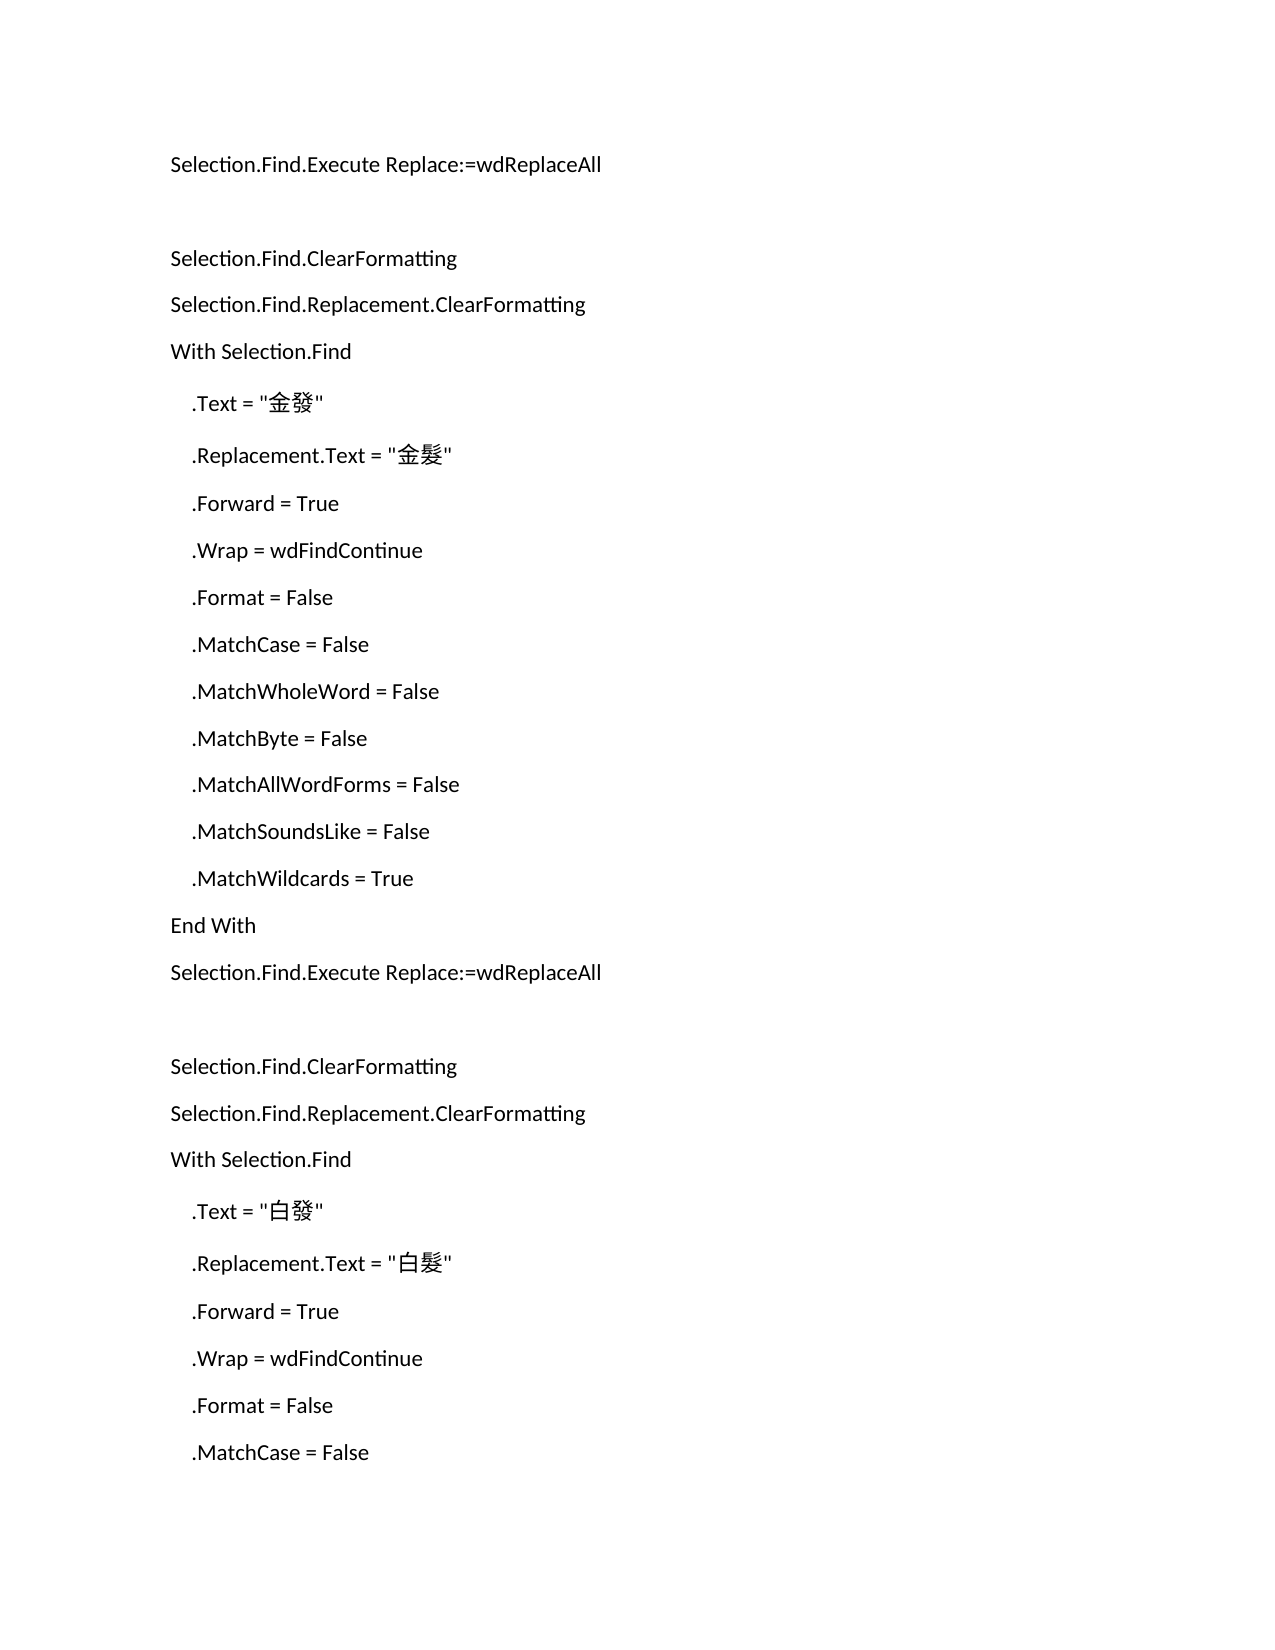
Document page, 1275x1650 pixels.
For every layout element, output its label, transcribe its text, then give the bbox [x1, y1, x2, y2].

text With Selection.Find [150, 337, 1125, 366]
text .Wrap = wdFindContinue [150, 536, 1125, 564]
text .Text = "白發" [150, 1192, 1125, 1226]
text .MatchCase = False [150, 1438, 1125, 1466]
text .Replacement.Text = "白髮" [150, 1245, 1125, 1278]
text .Wrap = wdFindContinue [150, 1344, 1125, 1372]
text Selection.Find.Execute Replace:=wdReplaceAll [150, 150, 1125, 178]
text .MatchCase = False [150, 630, 1125, 658]
text .Replacement.Text = "金髮" [150, 437, 1125, 470]
text .MatchWildcards = True [150, 864, 1125, 892]
text Selection.Find.Replacement.ClearFormatting [150, 1099, 1125, 1127]
text Selection.Find.ClearFormatting [150, 1052, 1125, 1080]
text .MatchWholeWord = False [150, 677, 1125, 705]
text .MatchSoundsLike = False [150, 817, 1125, 846]
text .MatchByte = False [150, 724, 1125, 752]
text .Text = "金發" [150, 384, 1125, 418]
text .Forward = True [150, 1297, 1125, 1326]
text End With [150, 911, 1125, 939]
text Selection.Find.Execute Replace:=wdReplaceAll [150, 958, 1125, 986]
text Selection.Find.Replacement.ClearFormatting [150, 291, 1125, 319]
text Selection.Find.ClearFormatting [150, 244, 1125, 272]
text .MatchAllWordForms = False [150, 771, 1125, 799]
text .Forward = True [150, 489, 1125, 517]
text .Format = False [150, 1391, 1125, 1419]
text .Format = False [150, 583, 1125, 611]
text With Selection.Find [150, 1146, 1125, 1174]
